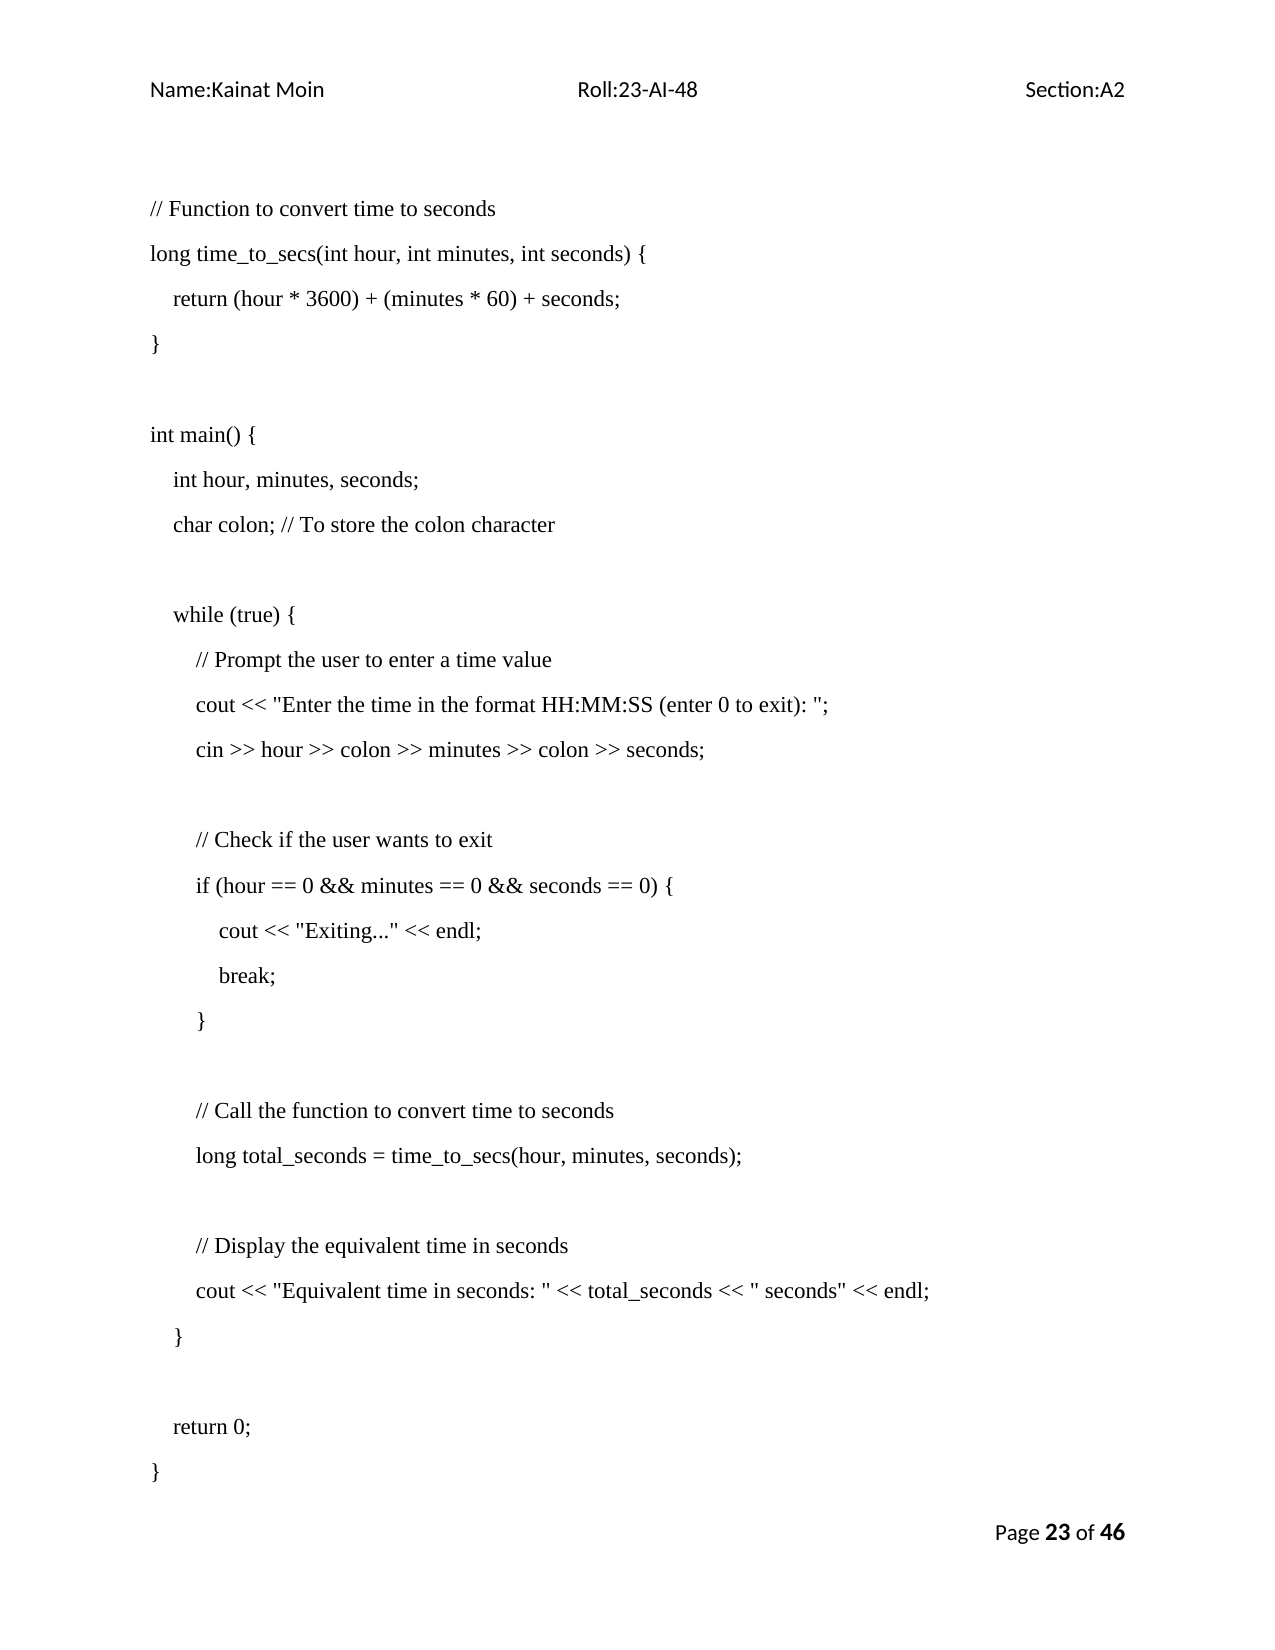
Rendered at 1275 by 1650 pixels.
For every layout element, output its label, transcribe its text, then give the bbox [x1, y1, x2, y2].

text char colon; // To store the colon character [150, 511, 1125, 537]
text int hour, minutes, seconds; [150, 466, 1125, 492]
text // Call the function to convert time to seconds [150, 1097, 1125, 1123]
text long time_to_secs(int hour, int minutes, int seconds) { [150, 240, 1125, 267]
text // Check if the user wants to exit [150, 827, 1125, 853]
text return (hour * 3600) + (minutes * 60) + seconds; [150, 285, 1125, 312]
text cin >> hour >> colon >> minutes >> colon >> seconds; [150, 736, 1125, 763]
text } [150, 1458, 1125, 1484]
text cout << "Exiting..." << endl; [150, 917, 1125, 943]
text // Display the equivalent time in seconds [150, 1232, 1125, 1259]
text // Function to convert time to seconds [150, 195, 1125, 221]
text while (true) { [150, 601, 1125, 627]
text long total_seconds = time_to_secs(hour, minutes, seconds); [150, 1142, 1125, 1169]
text return 0; [150, 1413, 1125, 1439]
text } [150, 1323, 1125, 1349]
text } [150, 330, 1125, 357]
text // Prompt the user to enter a time value [150, 646, 1125, 672]
text } [150, 1007, 1125, 1033]
text int main() { [150, 421, 1125, 447]
text break; [150, 962, 1125, 988]
text cout << "Enter the time in the format HH:MM:SS (enter 0 to exit): "; [150, 691, 1125, 718]
text cout << "Equivalent time in seconds: " << total_seconds << " seconds" << endl; [150, 1278, 1125, 1304]
text if (hour == 0 && minutes == 0 && seconds == 0) { [150, 872, 1125, 898]
